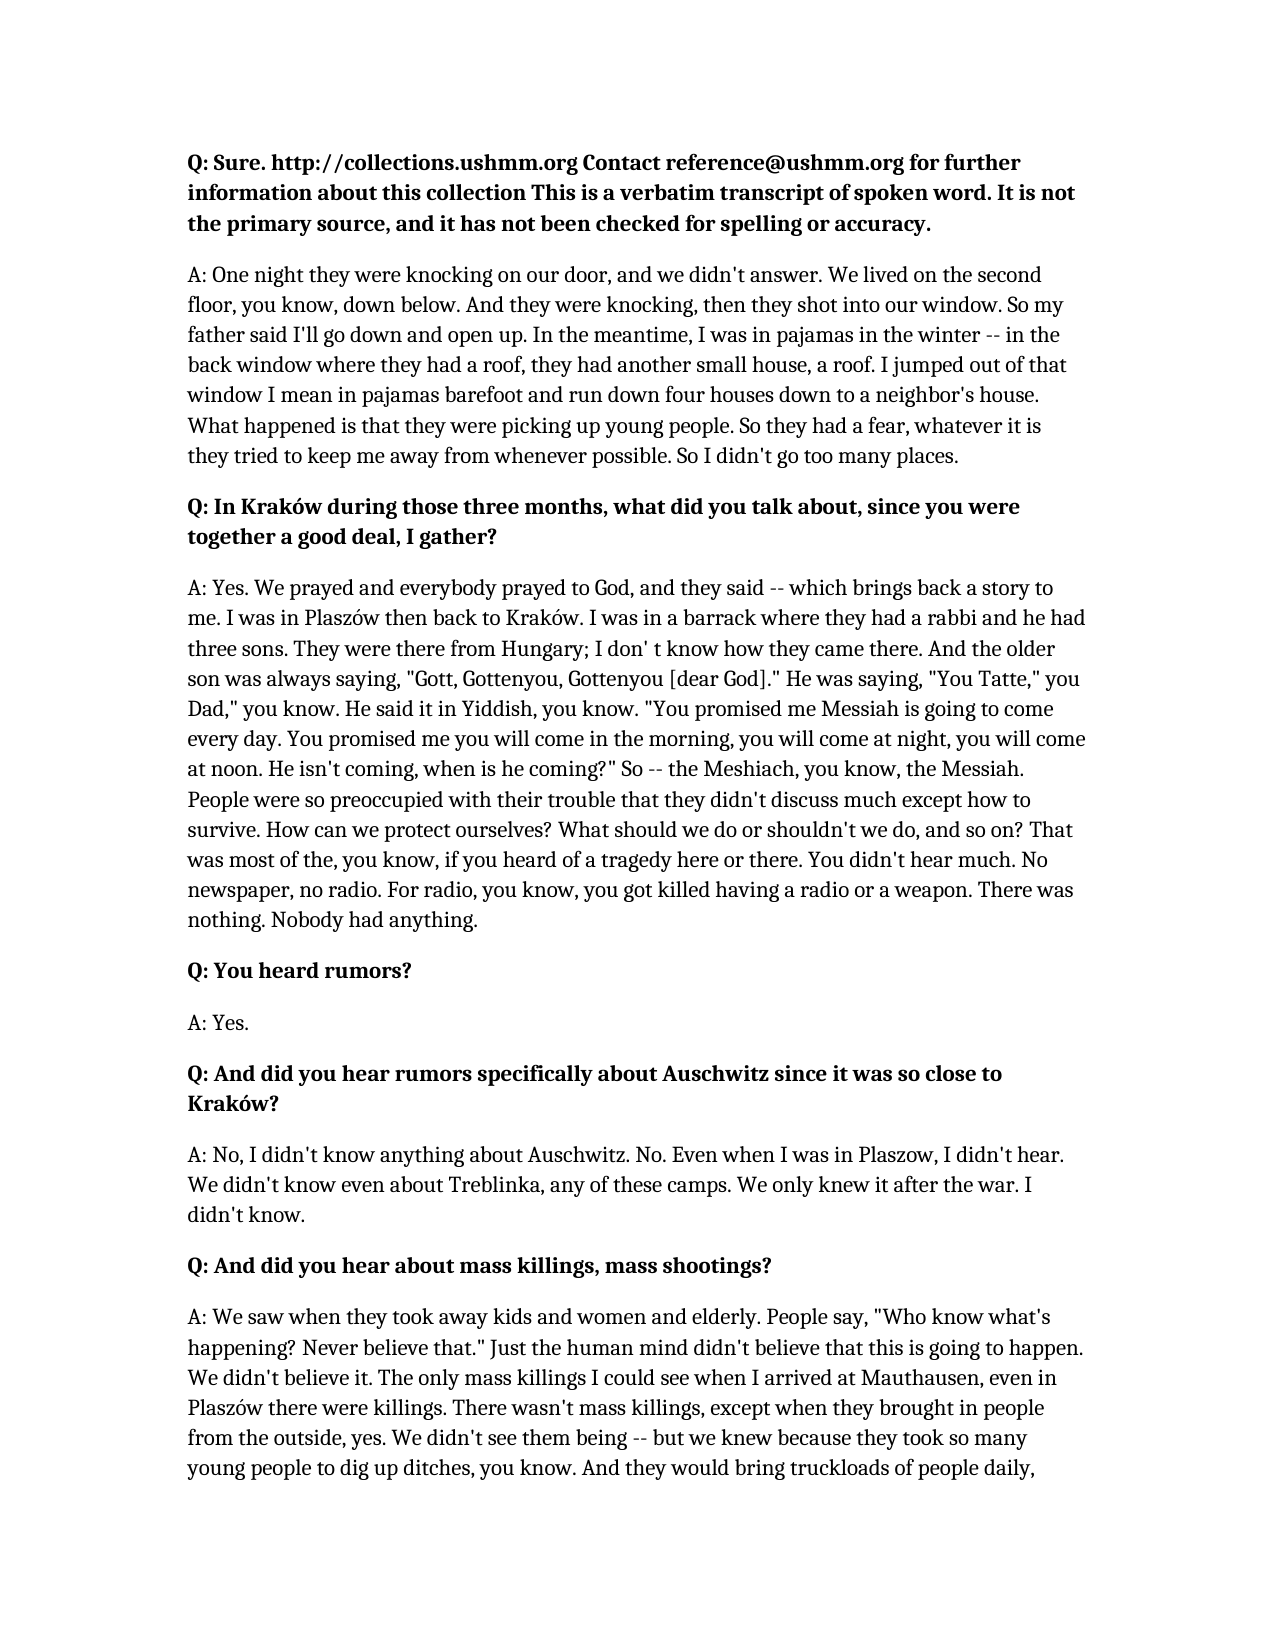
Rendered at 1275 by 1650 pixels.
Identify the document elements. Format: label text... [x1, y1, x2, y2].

text A: Yes. [187, 1009, 1087, 1036]
text Q: In Kraków during those three months, what did you talk about, since you were together a good deal, I gather? [187, 494, 1087, 550]
text Q: Sure. http://collections.ushmm.org Contact reference@ushmm.org for further information about this collection This is a verbatim transcript of spoken word. It is not the primary source, and it has not been checked for spelling or accuracy. [187, 150, 1087, 237]
text A: No, I didn't know anything about Auschwitz. No. Even when I was in Plaszow, I didn't hear. We didn't know even about Treblinka, any of these camps. We only knew it after the war. I didn't know. [187, 1142, 1087, 1228]
text A: Yes. We prayed and everybody prayed to God, and they said -- which brings back a story to me. I was in Plaszów then back to Kraków. I was in a barrack where they had a rabbi and he had three sons. They were there from Hungary; I don' t know how they came there. And the older son was always saying, "Gott, Gottenyou, Gottenyou [dear God]." He was saying, "You Tatte," you Dad," you know. He said it in Yiddish, you know. "You promised me Messiah is going to come every day. You promised me you will come in the morning, you will come at night, you will come at noon. He isn't coming, when is he coming?" So -- the Meshiach, you know, the Messiah. People were so preoccupied with their trouble that they didn't discuss much except how to survive. How can we protect ourselves? What should we do or shouldn't we do, and so on? That was most of the, you know, if you heard of a tragedy here or there. You didn't hear much. No newspaper, no radio. For radio, you know, you got killed having a radio or a weapon. There was nothing. Nobody had anything. [187, 575, 1087, 934]
text Q: You heard rumors? [187, 958, 1087, 985]
text A: One night they were knocking on our door, and we didn't answer. We lived on the second floor, you know, down below. And they were knocking, then they shot into our window. So my father said I'll go down and open up. In the meantime, I was in pajamas in the winter -- in the back window where they had a roof, they had another small house, a roof. I jumped out of that window I mean in pajamas barefoot and run down four houses down to a neighbor's house. What happened is that they were picking up young people. So they had a fear, whatever it is they tried to keep me away from whenever possible. So I didn't go too many places. [187, 261, 1087, 469]
text Q: And did you hear rumors specifically about Auschwitz since it was so close to Kraków? [187, 1060, 1087, 1117]
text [187, 1304, 1087, 1482]
text Q: And did you hear about mass killings, mass shootings? [187, 1253, 1087, 1279]
